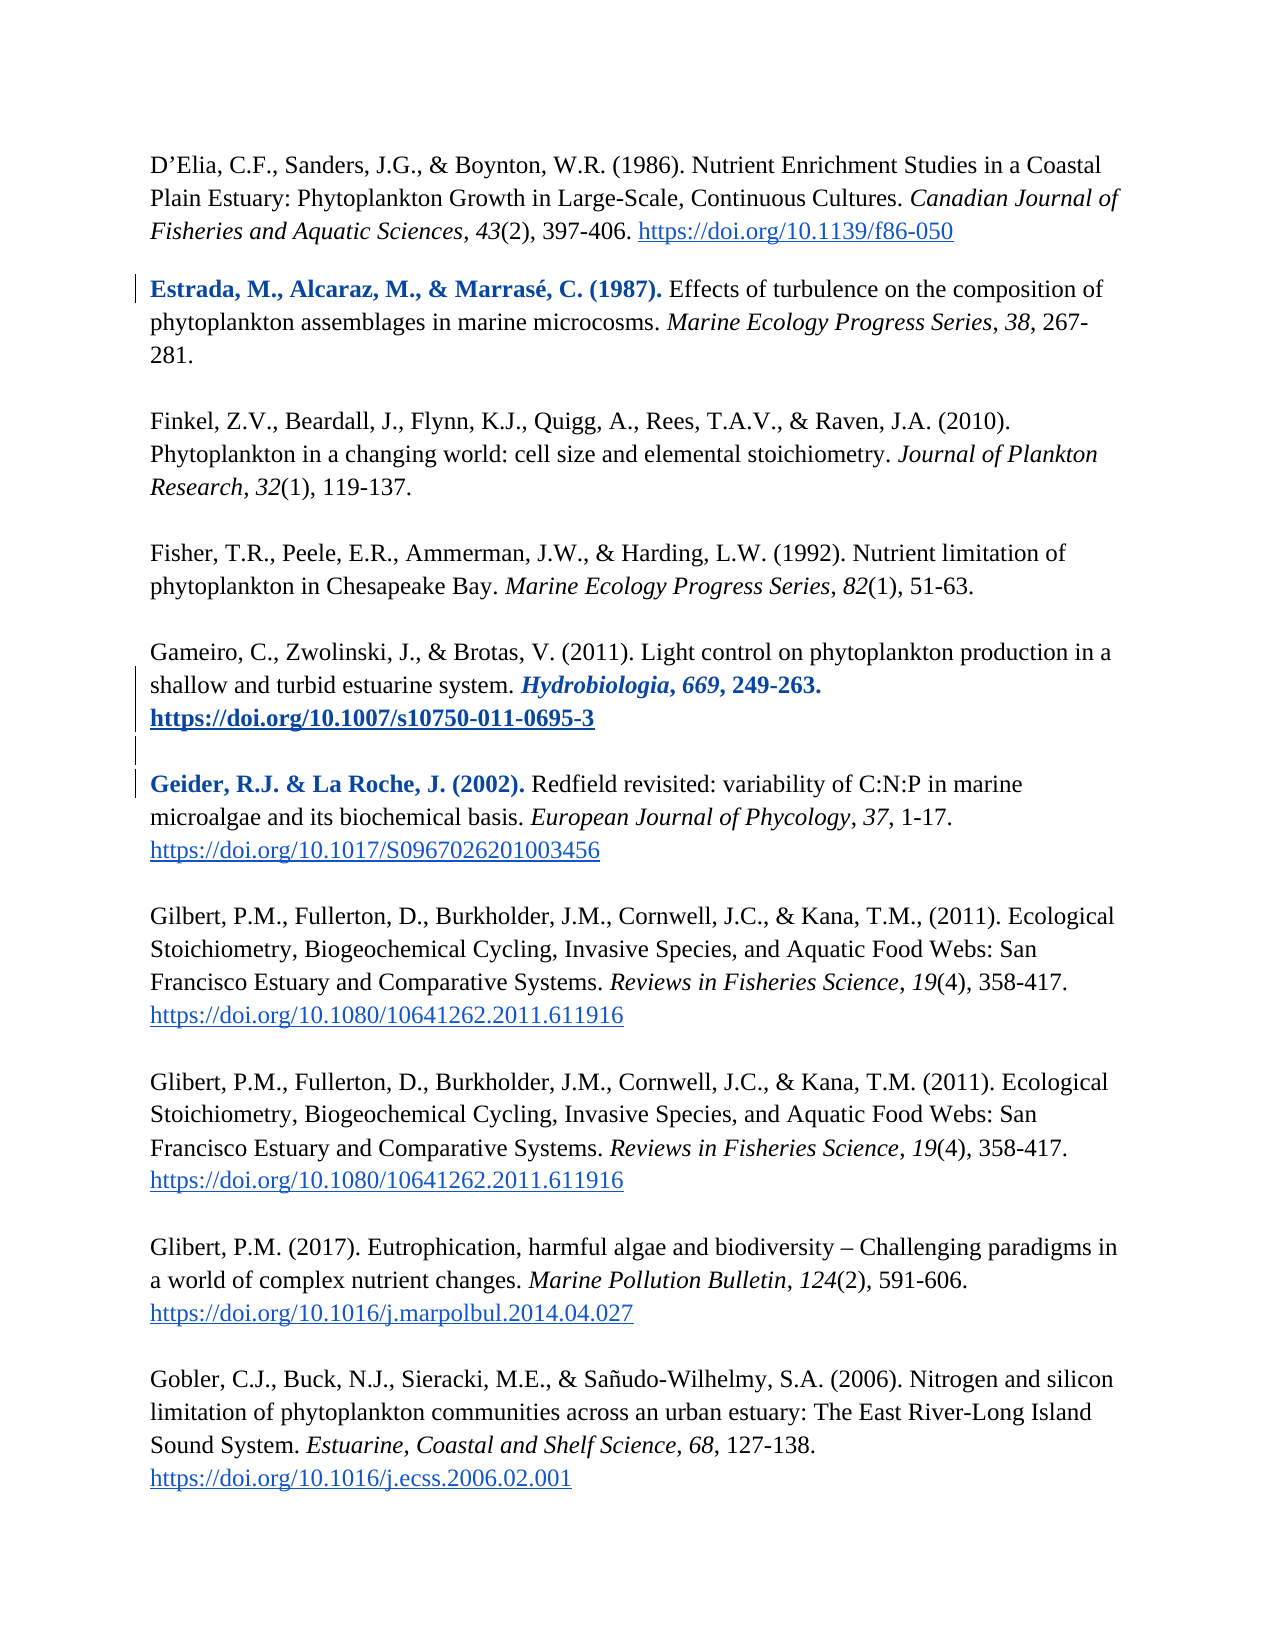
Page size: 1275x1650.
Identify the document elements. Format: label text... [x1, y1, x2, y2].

text Finkel, Z.V., Beardall, J., Flynn, K.J., Quigg, A., Rees, T.A.V., & Raven, J.A. (2010). Phytoplankton in a changing world: cell size and elemental stoichiometry. Journal of Plankton Research, 32(1), 119-137. [150, 406, 1125, 501]
text Fisher, T.R., Peele, E.R., Ammerman, J.W., & Harding, L.W. (1992). Nutrient limitation of phytoplankton in Chesapeake Bay. Marine Ecology Progress Series, 82(1), 51-63. [150, 538, 1125, 600]
text Gameiro, C., Zwolinski, J., & Brotas, V. (2011). Light control on phytoplankton production in a shallow and turbid estuarine system. Hydrobiologia, 669, 249-263. https://doi.org/10.1007/s10750-011-0695-3 [150, 637, 1125, 732]
text Glibert, P.M., Fullerton, D., Burkholder, J.M., Cornwell, J.C., & Kana, T.M. (2011). Ecological Stoichiometry, Biogeochemical Cycling, Invasive Species, and Aquatic Food Webs: San Francisco Estuary and Comparative Systems. Reviews in Fisheries Science, 19(4), 358-417. https://doi.org/10.1080/10641262.2011.611916 [150, 1067, 1125, 1194]
text D’Elia, C.F., Sanders, J.G., & Boynton, W.R. (1986). Nutrient Enrichment Studies in a Coastal Plain Estuary: Phytoplankton Growth in Large-Scale, Continuous Cultures. Canadian Journal of Fisheries and Aquatic Sciences, 43(2), 397-406. https://doi.org/10.1139/f86-050 [150, 150, 1125, 245]
text Geider, R.J. & La Roche, J. (2002). Redfield revisited: variability of C:N:P in marine microalgae and its biochemical basis. European Journal of Phycology, 37, 1-17. https://doi.org/10.1017/S0967026201003456 [150, 769, 1125, 864]
text Gobler, C.J., Buck, N.J., Sieracki, M.E., & Sañudo-Wilhelmy, S.A. (2006). Nitrogen and silicon limitation of phytoplankton communities across an urban estuary: The East River-Long Island Sound System. Estuarine, Coastal and Shelf Science, 68, 127-138. https://doi.org/10.1016/j.ecss.2006.02.001 [150, 1364, 1125, 1492]
text Glibert, P.M. (2017). Eutrophication, harmful algae and biodiversity – Challenging paradigms in a world of complex nutrient changes. Marine Pollution Bulletin, 124(2), 591-606. https://doi.org/10.1016/j.marpolbul.2014.04.027 [150, 1232, 1125, 1326]
text Gilbert, P.M., Fullerton, D., Burkholder, J.M., Cornwell, J.C., & Kana, T.M., (2011). Ecological Stoichiometry, Biogeochemical Cycling, Invasive Species, and Aquatic Food Webs: San Francisco Estuary and Comparative Systems. Reviews in Fisheries Science, 19(4), 358-417. https://doi.org/10.1080/10641262.2011.611916 [150, 901, 1125, 1029]
text Estrada, M., Alcaraz, M., & Marrasé, C. (1987). Effects of turbulence on the composition of phytoplankton assemblages in marine microcosms. Marine Ecology Progress Series, 38, 267-281. [150, 274, 1125, 369]
